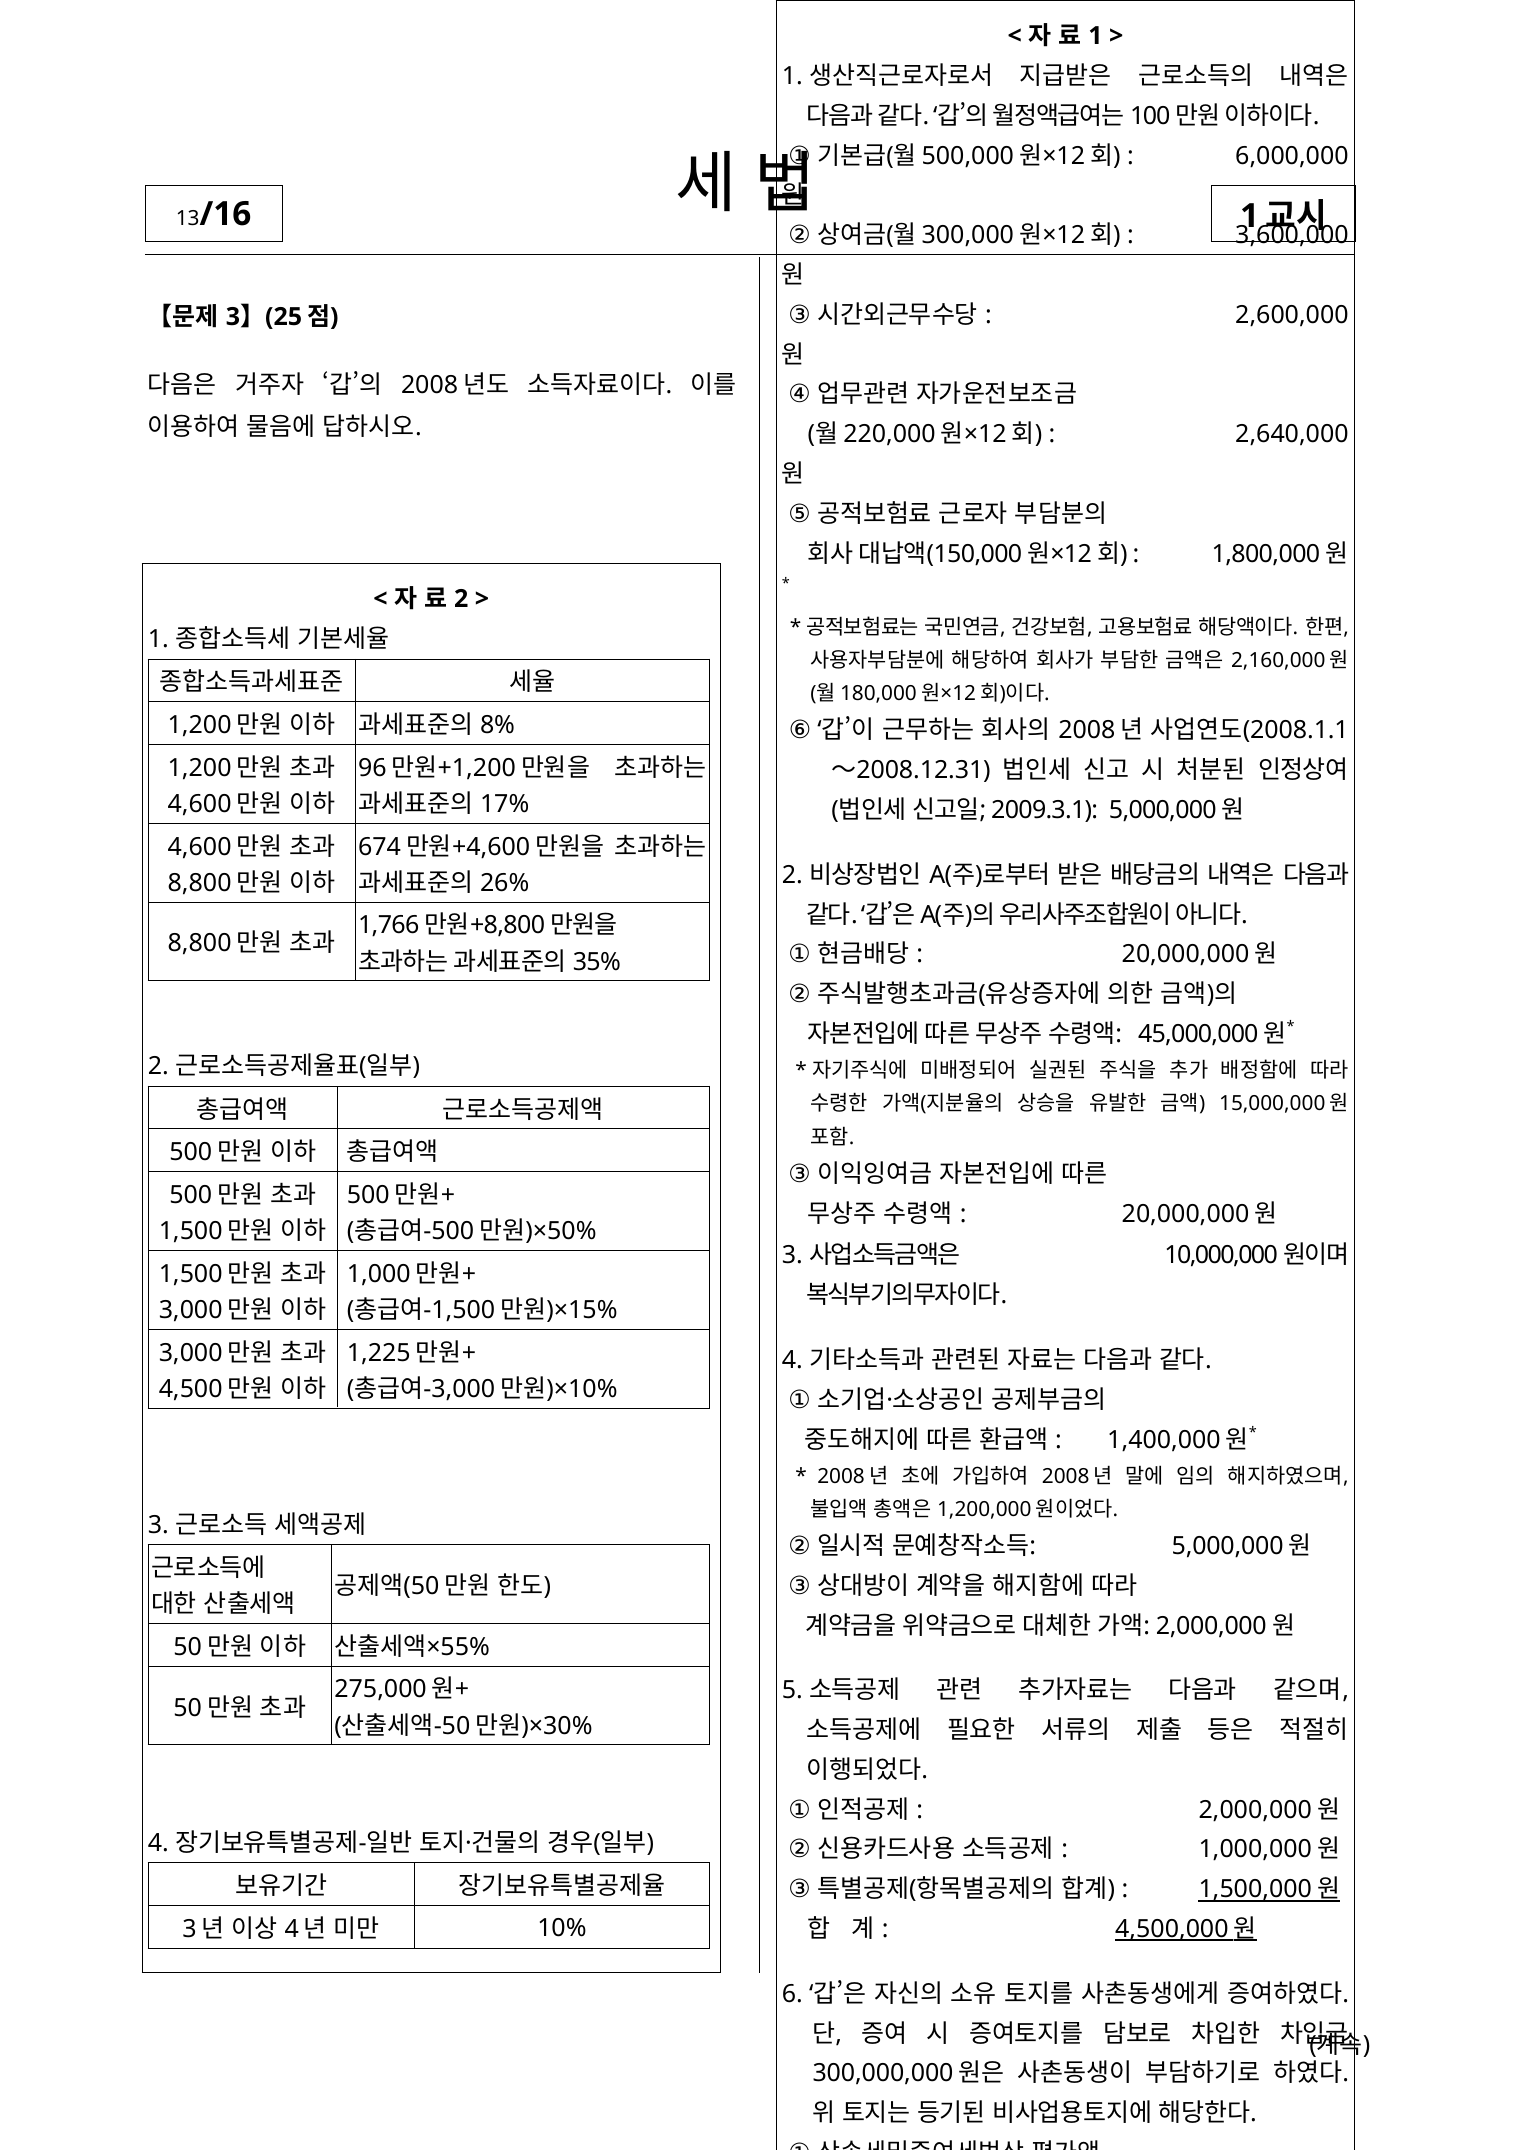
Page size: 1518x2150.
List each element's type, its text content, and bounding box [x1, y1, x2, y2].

text 【문제 3】(25점) [148, 296, 736, 332]
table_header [143, 564, 720, 1972]
table_header < 자 료 1 > 1. 생산직근로자로서 지급받은 근로소득의 내역은 다음과 같다. ‘갑’의 월정액급여는 100만원 이하이다. ① 기본급(월500,000원×12회) : 6,000,000원 ② 상여금(월300,000원×12회) : 3,600,000원 ③ 시간외근무수당 : 2,600,000원 ④ 업무관련 자가운전보조금 (월220,000원×12회) : 2,640,000원 ⑤ 공적보험료 근로자 부담분의 회사 대납액(150,000원×12회) : 1,800,000원* * 공적보험료는 국민연금, 건강보험, 고용보험료 해당액이다. 한편, 사용자부담분에 해당하여 회사가 부담한 금액은 2,160,000원(월180,000원×12회)이다. ⑥ ‘갑’이 근무하는 회사의 2008년 사업연도(2008.1.1～2008.12.31) 법인세 신고 시 처분된 인정상여(법인세 신고일; 2009.3.1): 5,000,000원 2. 비상장법인 A(주)로부터 받은 배당금의 내역은 다음과 같다. ‘갑’은 A(주)의 우리사주조합원이 아니다. ① 현금배당 : 20,000,000원 ② 주식발행초과금(유상증자에 의한 금액)의 자본전입에 따른 무상주 수령액: 45,000,000원* * 자기주식에 미배정되어 실권된 주식을 추가 배정함에 따라 수령한 가액(지분율의 상승을 유발한 금액) 15,000,000원 포함. ③ 이익잉여금 자본전입에 따른 무상주 수령액 : 20,000,000원 3. 사업소득금액은 10,000,000원이며 복식부기의무자이다. 4. 기타소득과 관련된 자료는 다음과 같다. ① 소기업·소상공인 공제부금의 중도해지에 따른 환급액 : 1,400,000원* * 2008년 초에 가입하여 2008년 말에 임의 해지하였으며, 불입액 총액은 1,200,000원이었다. ② 일시적 문예창작소득: 5,000,000원 ③ 상대방이 계약을 해지함에 따라 계약금을 위약금으로 대체한 가액: 2,000,000원 5. 소득공제 관련 추가자료는 다음과 같으며, 소득공제에 필요한 서류의 제출 등은 적절히 이행되었다. ① 인적공제 : 2,000,000원 ② 신용카드사용 소득공제 : 1,000,000원 ③ 특별공제(항목별공제의 합계) : 1,500,000원 합 계 : 4,500,000원 6. ‘갑’은 자신의 소유 토지를 사촌동생에게 증여하였다. 단, 증여 시 증여토지를 담보로 차입한 차입금 300,000,000원은 사촌동생이 부담하기로 하였다. 위 토지는 등기된 비사업용토지에 해당한다. ① 상속세및증여세법상 평가액 (기준시가에 의함): 500,000,000원 ② 취득당시 실거래가액 : 400,000,000원 ③ 취득당시 기준시가 : 300,000,000원 ④ 취득 후 자본적 지출액 등 기타 필요경비: 20,000,000원 ⑤ 증여자산의 보유기간: 6년 2개월 [777, 1, 1354, 2150]
text 다음은 거주자 ‘갑’의 2008년도 소득자료이다. 이를 이용하여 물음에 답하시오. [148, 364, 736, 443]
